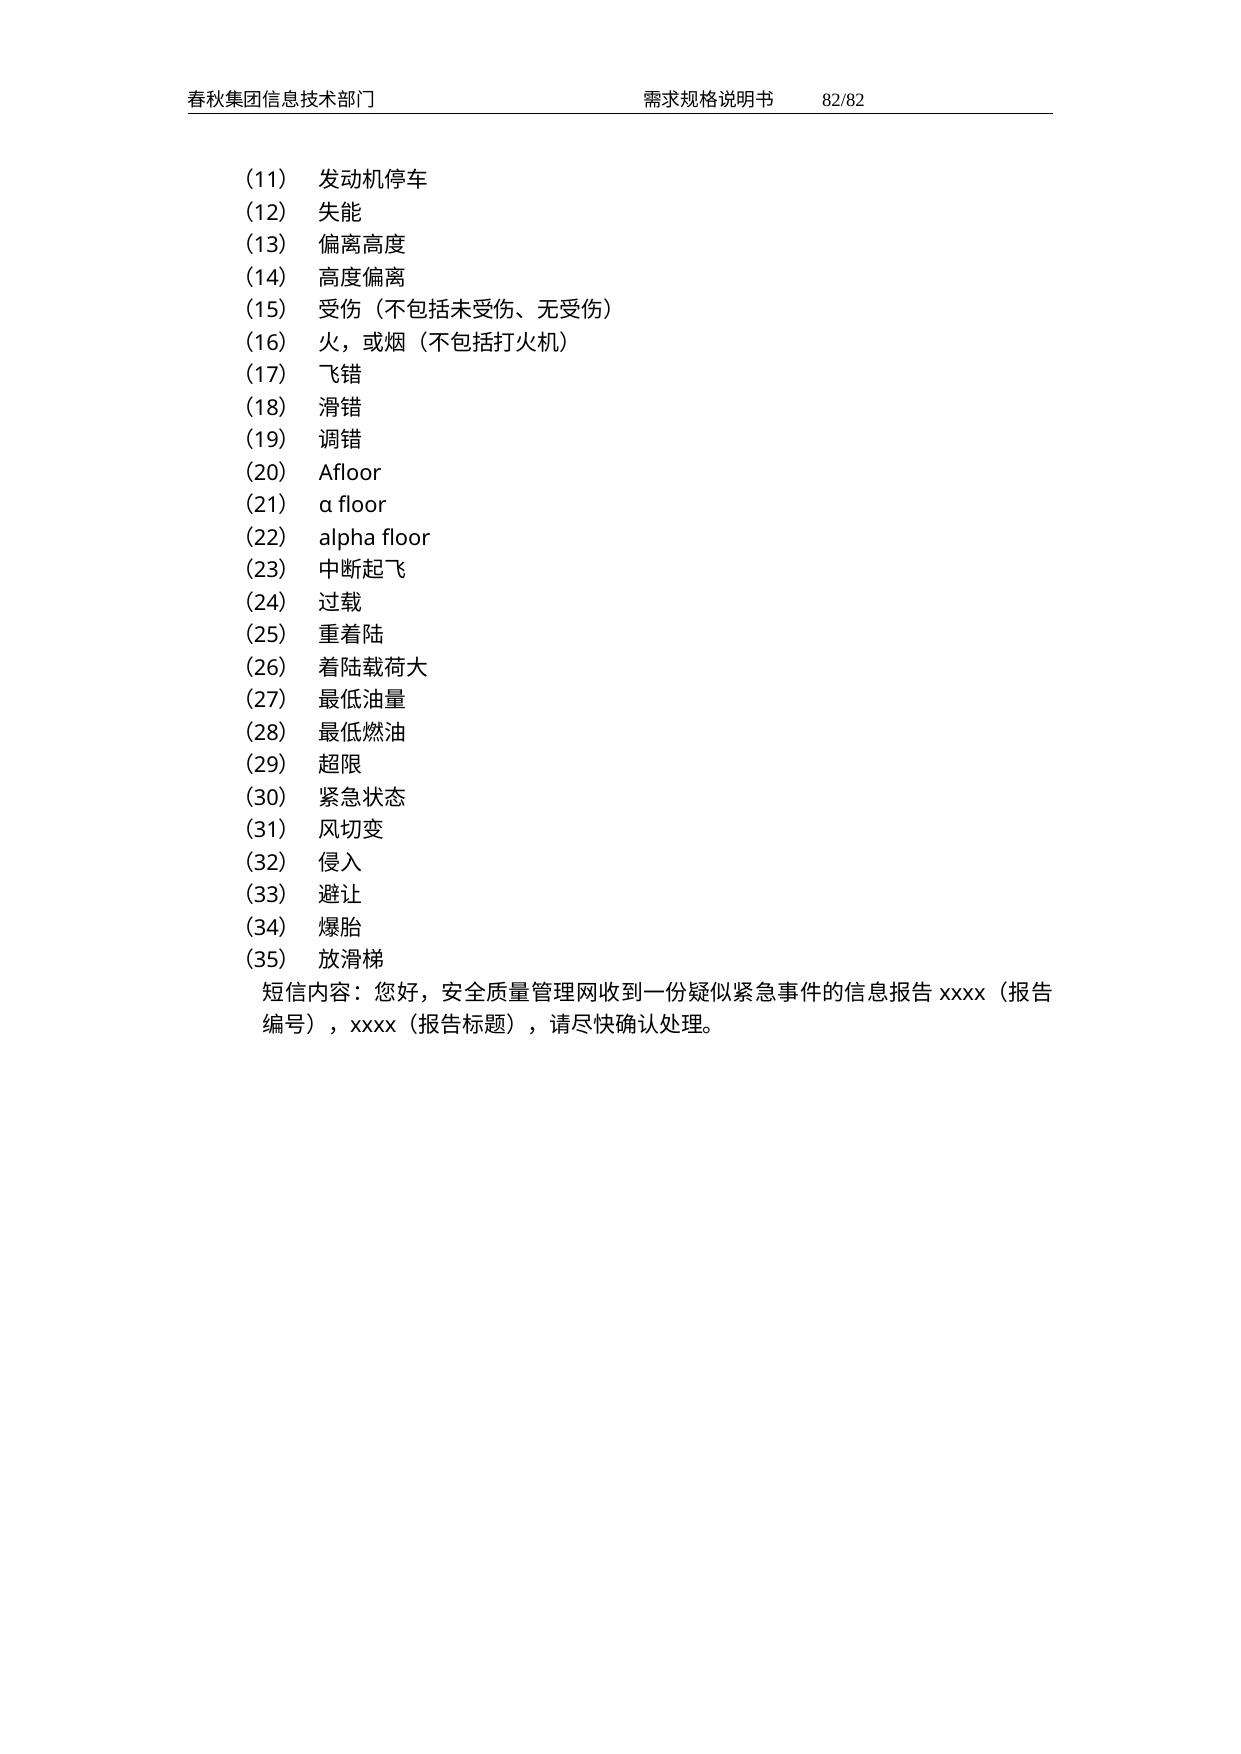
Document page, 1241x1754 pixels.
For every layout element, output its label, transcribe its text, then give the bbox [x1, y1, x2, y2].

list 飞错 [232, 357, 1053, 389]
list 最低燃油 [232, 714, 1053, 747]
list 着陆载荷大 [232, 649, 1053, 682]
list 超限 [232, 747, 1053, 779]
list 中断起飞 [232, 552, 1053, 584]
list 紧急状态 [232, 779, 1053, 812]
list 最低油量 [232, 682, 1053, 714]
list 火，或烟（不包括打火机） [232, 324, 1053, 357]
list 避让 [232, 877, 1053, 909]
list 偏离高度 [232, 227, 1053, 259]
list 放滑梯 [232, 942, 1053, 974]
list 滑错 [232, 389, 1053, 422]
list 短信内容：您好，安全质量管理网收到一份疑似紧急事件的信息报告xxxx（报告编号），xxxx（报告标题），请尽快确认处理。 [262, 974, 1053, 1039]
list 调错 [232, 422, 1053, 454]
list Αfloor [232, 454, 1053, 487]
list alpha floor [232, 519, 1053, 552]
list 重着陆 [232, 617, 1053, 649]
list 失能 [232, 194, 1053, 227]
list 发动机停车 [232, 162, 1053, 194]
list 侵入 [232, 844, 1053, 877]
list 受伤（不包括未受伤、无受伤） [232, 292, 1053, 324]
list α floor [232, 487, 1053, 519]
list 过载 [232, 584, 1053, 617]
list 风切变 [232, 812, 1053, 844]
list 高度偏离 [232, 259, 1053, 292]
list 爆胎 [232, 909, 1053, 942]
